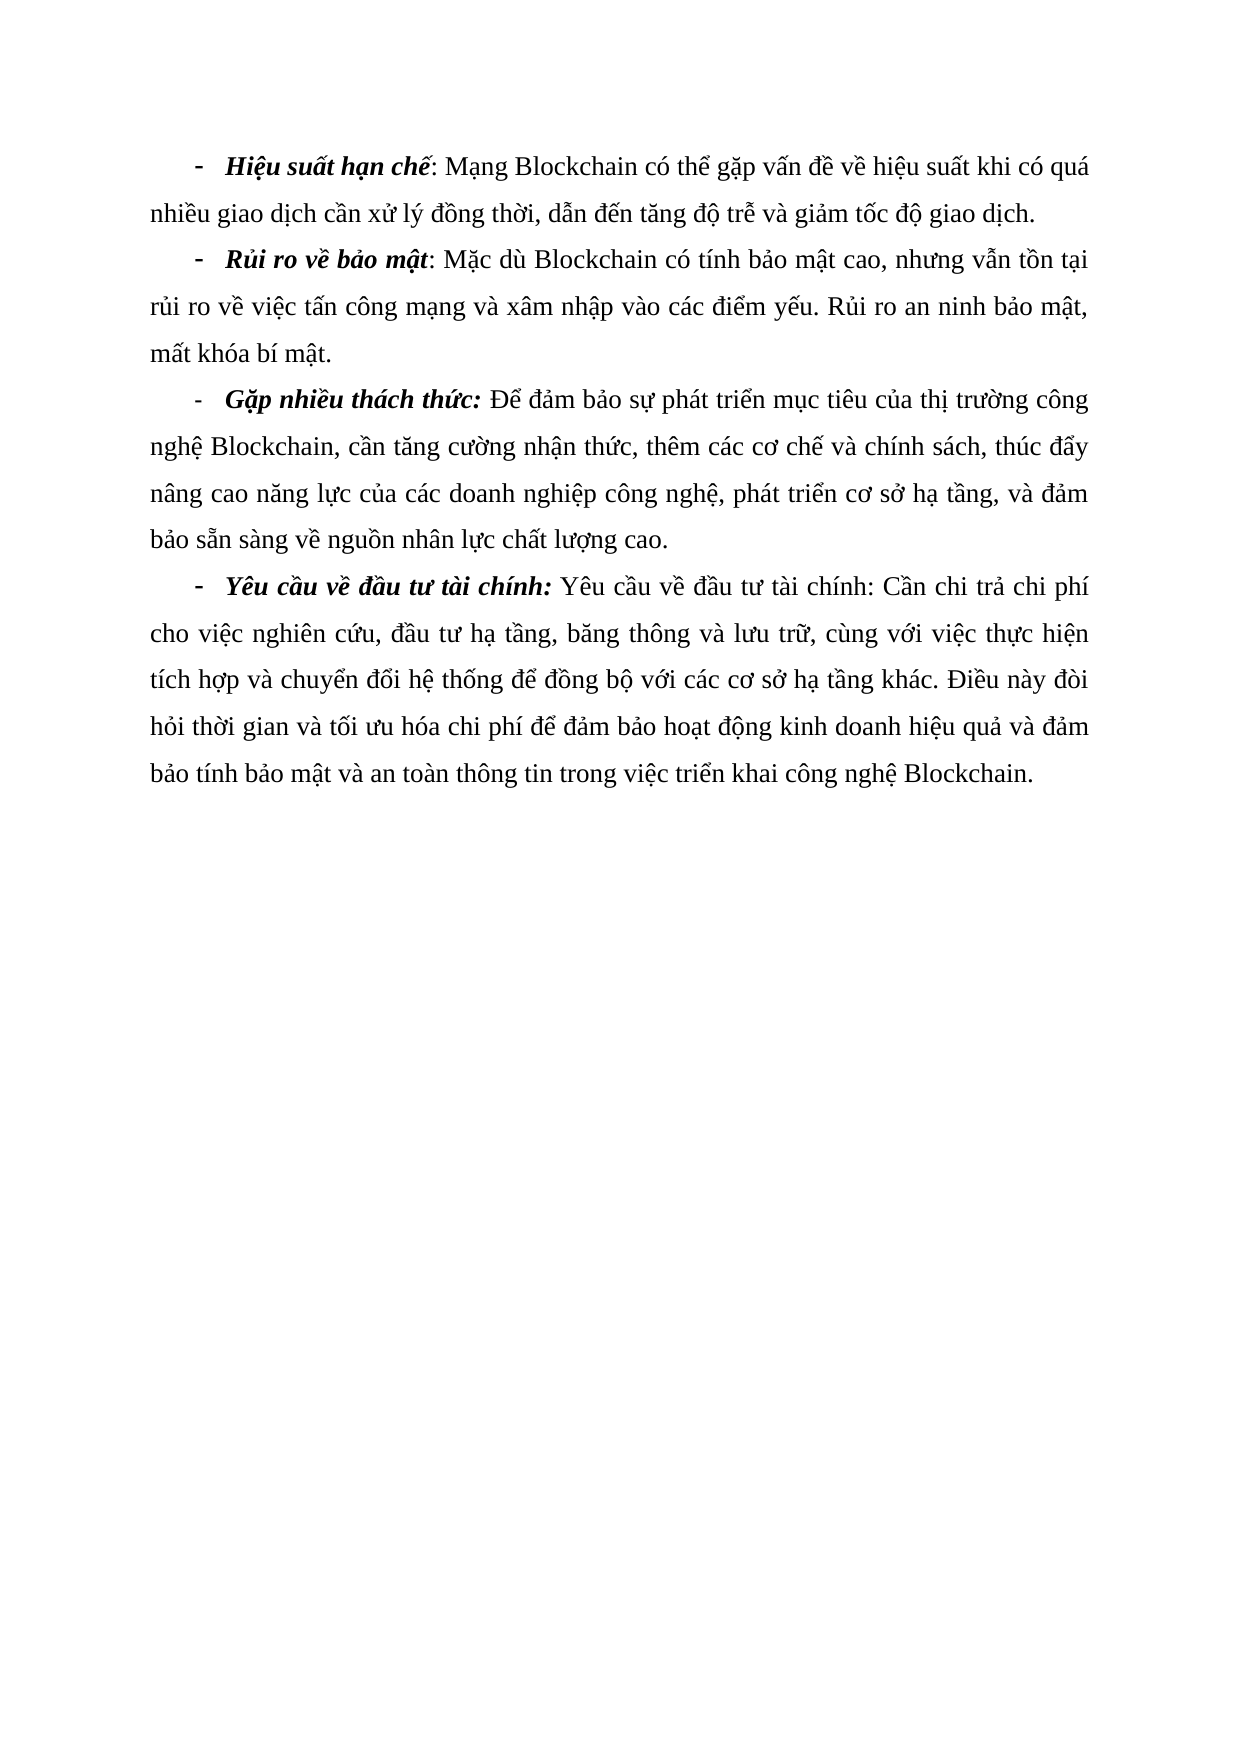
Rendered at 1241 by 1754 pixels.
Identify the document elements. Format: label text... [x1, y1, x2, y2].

list Rủi ro về bảo mật: Mặc dù Blockchain có tính bảo mật cao, nhưng vẫn tồn tại rủi ro về việc tấn công mạng và xâm nhập vào các điểm yếu. Rủi ro an ninh bảo mật, mất khóa bí mật. [150, 243, 1090, 368]
list Yêu cầu về đầu tư tài chính: Yêu cầu về đầu tư tài chính: Cần chi trả chi phí cho việc nghiên cứu, đầu tư hạ tầng, băng thông và lưu trữ, cùng với việc thực hiện tích hợp và chuyển đổi hệ thống để đồng bộ với các cơ sở hạ tầng khác. Điều này đòi hỏi thời gian và tối ưu hóa chi phí để đảm bảo hoạt động kinh doanh hiệu quả và đảm bảo tính bảo mật và an toàn thông tin trong việc triển khai công nghệ Blockchain. [150, 570, 1090, 788]
list Hiệu suất hạn chế: Mạng Blockchain có thể gặp vấn đề về hiệu suất khi có quá nhiều giao dịch cần xử lý đồng thời, dẫn đến tăng độ trễ và giảm tốc độ giao dịch. [150, 150, 1090, 228]
list Gặp nhiều thách thức: Để đảm bảo sự phát triển mục tiêu của thị trường công nghệ Blockchain, cần tăng cường nhận thức, thêm các cơ chế và chính sách, thúc đẩy nâng cao năng lực của các doanh nghiệp công nghệ, phát triển cơ sở hạ tầng, và đảm bảo sẵn sàng về nguồn nhân lực chất lượng cao. [150, 383, 1090, 555]
